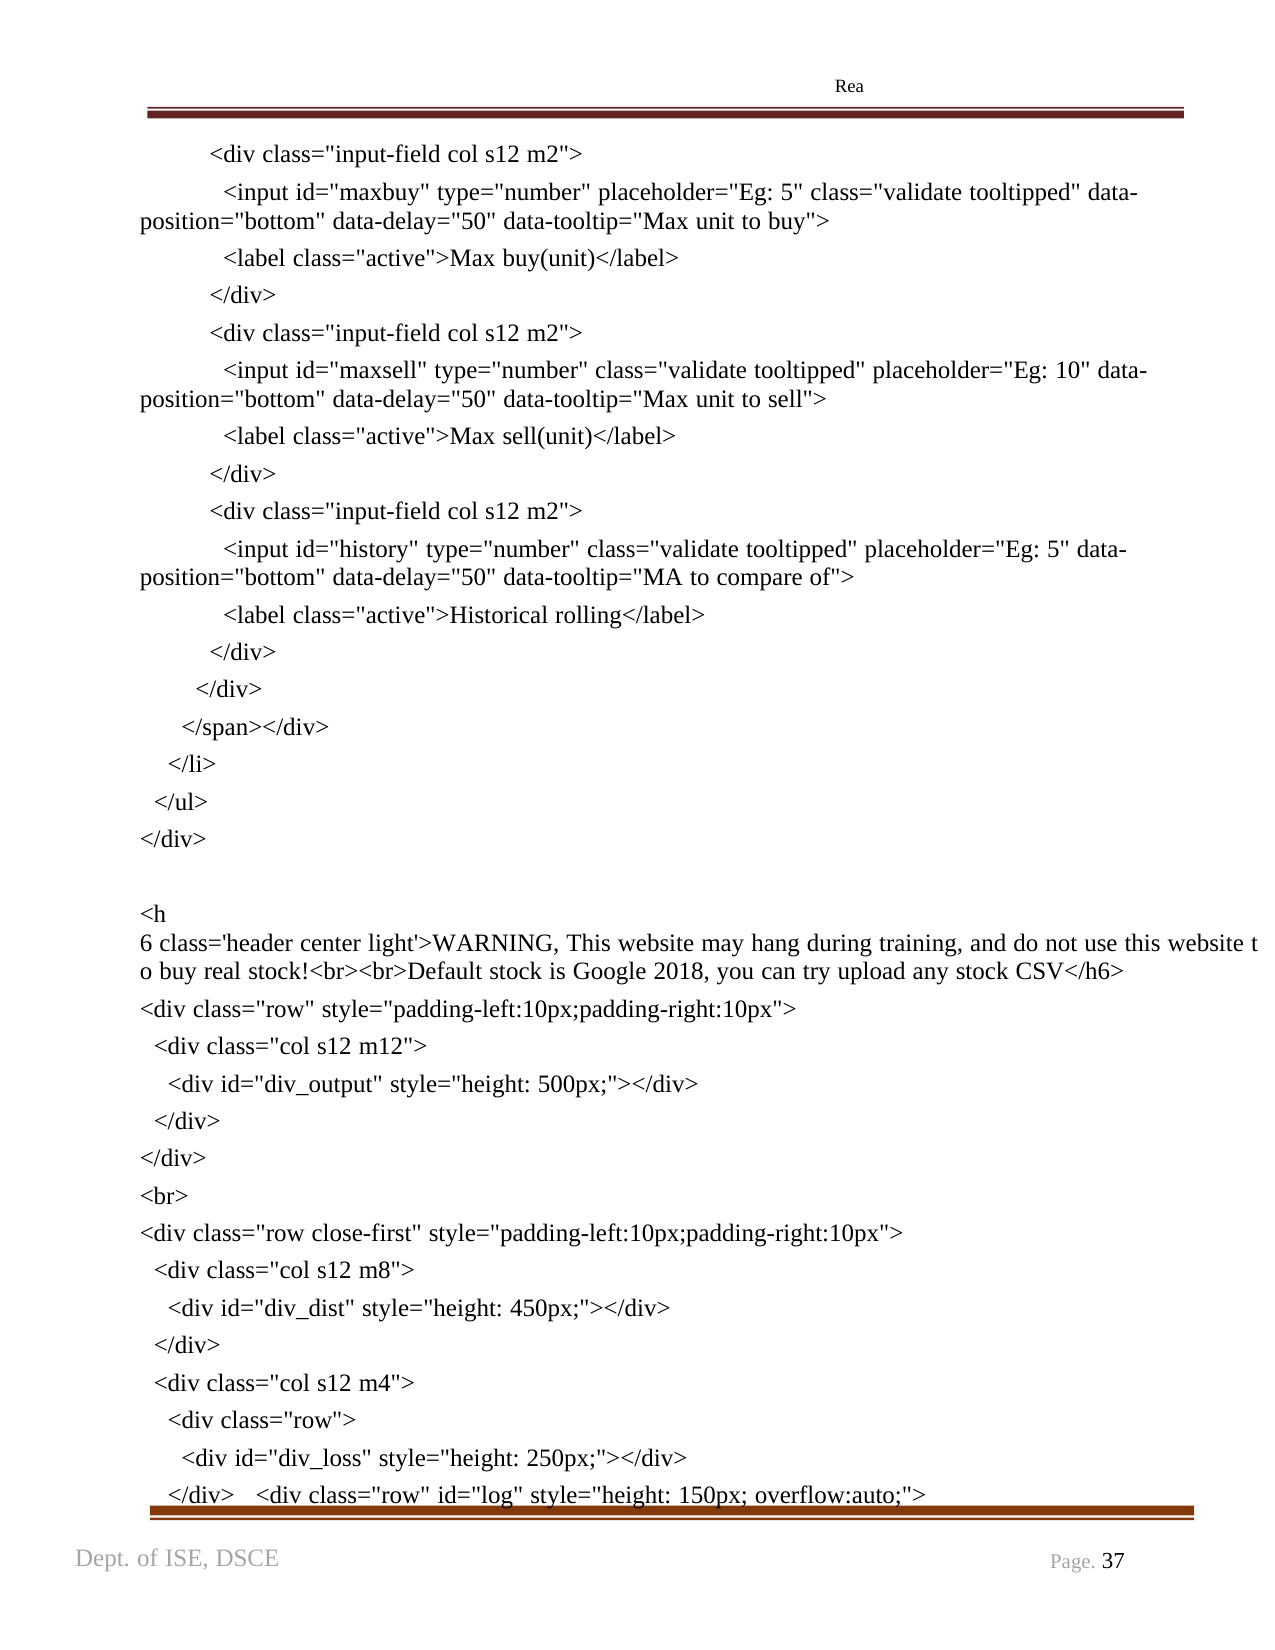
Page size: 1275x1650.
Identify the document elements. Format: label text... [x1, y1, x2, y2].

subtitle <diviclass="row"istyle="padding-left:10px;padding-right:10px"> [139, 994, 1264, 1023]
subtitle <h6iclass='headericenterilight'>WARNING,iThisiwebsiteimayihangiduringitraining,iandidoinotiuseithisiwebsiteitoibuyirealistock!<br><br>DefaultistockiisiGooglei2018,iyouicanitryiuploadianyistockiCSV</h6> [139, 899, 1264, 985]
subtitle iiii<diviid="div_output"istyle="height:i500px;"></div> [139, 1069, 1264, 1097]
subtitle ii</ul> [139, 787, 1264, 816]
subtitle iiiiiiiiii</div> [139, 637, 1264, 666]
subtitle ii</div> [139, 1330, 1264, 1359]
subtitle </div> [139, 1143, 1264, 1172]
subtitle iiiiiiiiiiii<inputiid="maxsell"itype="number"iclass="validateitooltipped"iplaceholder="Eg:i10"idata-position="bottom"idata-delay="50"idata-tooltip="Maxiunititoisell"> [139, 355, 1264, 413]
subtitle <diviclass="rowiclose-first"istyle="padding-left:10px;padding-right:10px"> [139, 1218, 1264, 1247]
subtitle iiii</div>iii<diviclass="row"iid="log"istyle="height:i150px;ioverflow:auto;"> [139, 1480, 1264, 1509]
subtitle ii<diviclass="colis12im12"> [139, 1031, 1264, 1060]
subtitle ii</div> [139, 1106, 1264, 1135]
subtitle ii<diviclass="colis12im8"> [139, 1256, 1264, 1284]
subtitle iiiiiiiiiiii<inputiid="maxbuy"itype="number"iplaceholder="Eg:i5"iclass="validateitooltipped"idata-position="bottom"idata-delay="50"idata-tooltip="Maxiunititoibuy"> [139, 177, 1264, 234]
subtitle iiiiii<diviid="div_loss"istyle="height:i250px;"></div> [139, 1443, 1264, 1471]
subtitle iiiiiiiiii<diviclass="input-fieldicolis12im2"> [139, 139, 1264, 168]
subtitle iiiiiiiiiiii<inputiid="history"itype="number"iclass="validateitooltipped"iplaceholder="Eg:i5"idata-position="bottom"idata-delay="50"idata-tooltip="MAitoicompareiof"> [139, 534, 1264, 591]
subtitle iiiiiiiiii</div> [139, 281, 1264, 309]
subtitle </div> [139, 824, 1264, 853]
subtitle iiiiii</span></div> [139, 712, 1264, 741]
subtitle iiiiiiiiiiii<labeliclass="active">Historicalirolling</label> [139, 600, 1264, 628]
subtitle <br> [139, 1181, 1264, 1209]
subtitle iiiiiiiiiiii<labeliclass="active">Maxibuy(unit)</label> [139, 243, 1264, 272]
subtitle iiiiiiiiii<diviclass="input-fieldicolis12im2"> [139, 496, 1264, 525]
subtitle iiiiiiiiii<diviclass="input-fieldicolis12im2"> [139, 318, 1264, 347]
subtitle iiii</li> [139, 749, 1264, 778]
subtitle iiiiiiiiii</div> [139, 459, 1264, 488]
subtitle iiiiiiii</div> [139, 674, 1264, 703]
subtitle iiiiiiiiiiii<labeliclass="active">Maxisell(unit)</label> [139, 421, 1264, 450]
subtitle iiii<diviid="div_dist"istyle="height:i450px;"></div> [139, 1293, 1264, 1322]
subtitle ii<diviclass="colis12im4"> [139, 1368, 1264, 1397]
subtitle iiii<diviclass="row"> [139, 1405, 1264, 1434]
